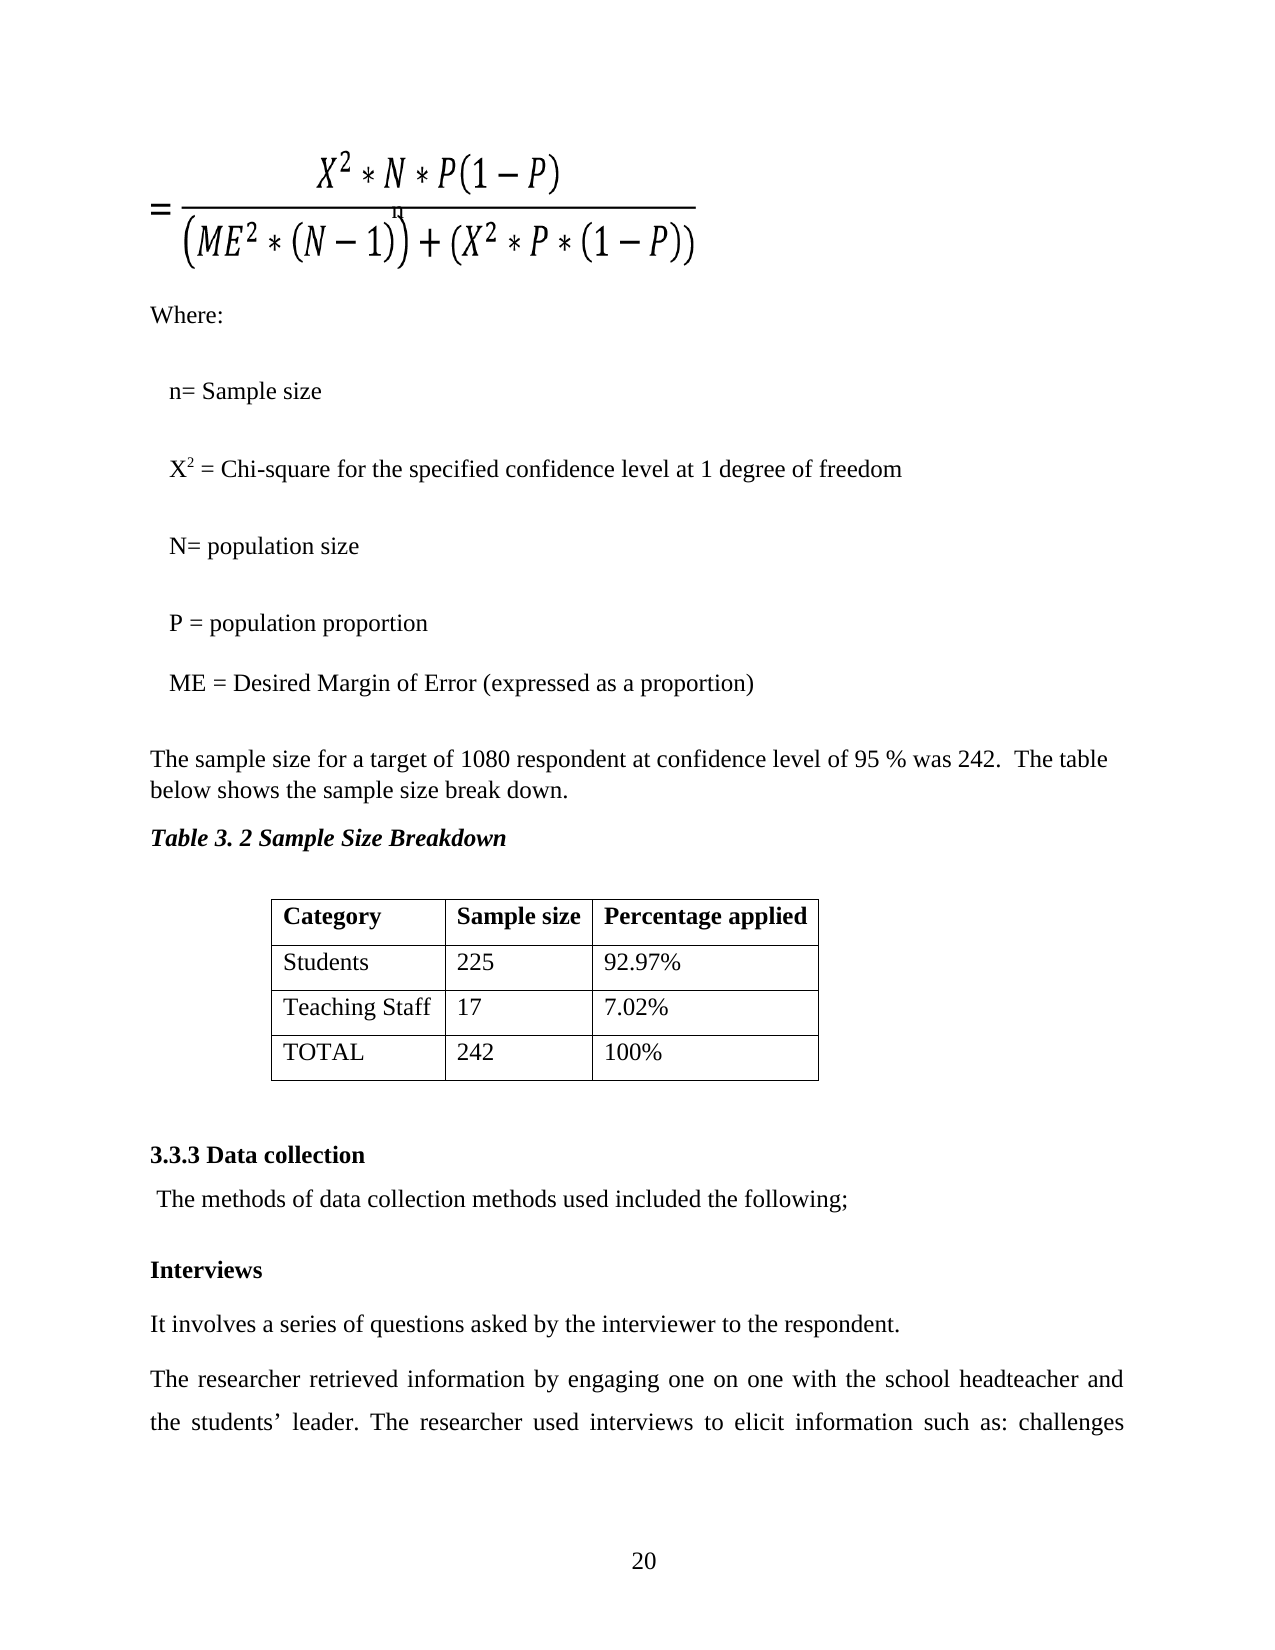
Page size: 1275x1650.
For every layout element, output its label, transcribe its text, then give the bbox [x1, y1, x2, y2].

text n= Sample size [150, 376, 1125, 405]
table_header Category [272, 900, 445, 944]
table_cell 242 [446, 1036, 592, 1080]
picture [150, 149, 696, 269]
text The sample size for a target of 1080 respondent at confidence level of 95 % was 242. The table below shows the sample size break down. [150, 744, 1125, 804]
table_cell 17 [446, 991, 592, 1035]
text ME = Desired Margin of Error (expressed as a proportion) [150, 668, 1125, 697]
table_header Percentage applied [593, 900, 818, 944]
table_cell Teaching Staff [272, 991, 445, 1035]
text X2 = Chi-square for the specified confidence level at 1 degree of freedom [150, 454, 1125, 483]
table_cell 100% [593, 1036, 818, 1080]
text P = population proportion [150, 608, 1125, 637]
subtitle 3.3.3 Data collection [150, 1141, 1125, 1169]
table_cell 92.97% [593, 946, 818, 990]
table_cell 225 [446, 946, 592, 990]
list Interviews [150, 1256, 1125, 1284]
table_cell TOTAL [272, 1036, 445, 1080]
text It involves a series of questions asked by the interviewer to the respondent. [150, 1309, 1125, 1338]
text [150, 1364, 1125, 1436]
text N= population size [150, 531, 1125, 560]
text The methods of data collection methods used included the following; [150, 1184, 1125, 1212]
table_cell 7.02% [593, 991, 818, 1035]
table_cell Students [272, 946, 445, 990]
table_header Sample size [446, 900, 592, 944]
text Where: [150, 300, 1125, 329]
text Table 3. 2 Sample Size Breakdown [150, 823, 1125, 852]
